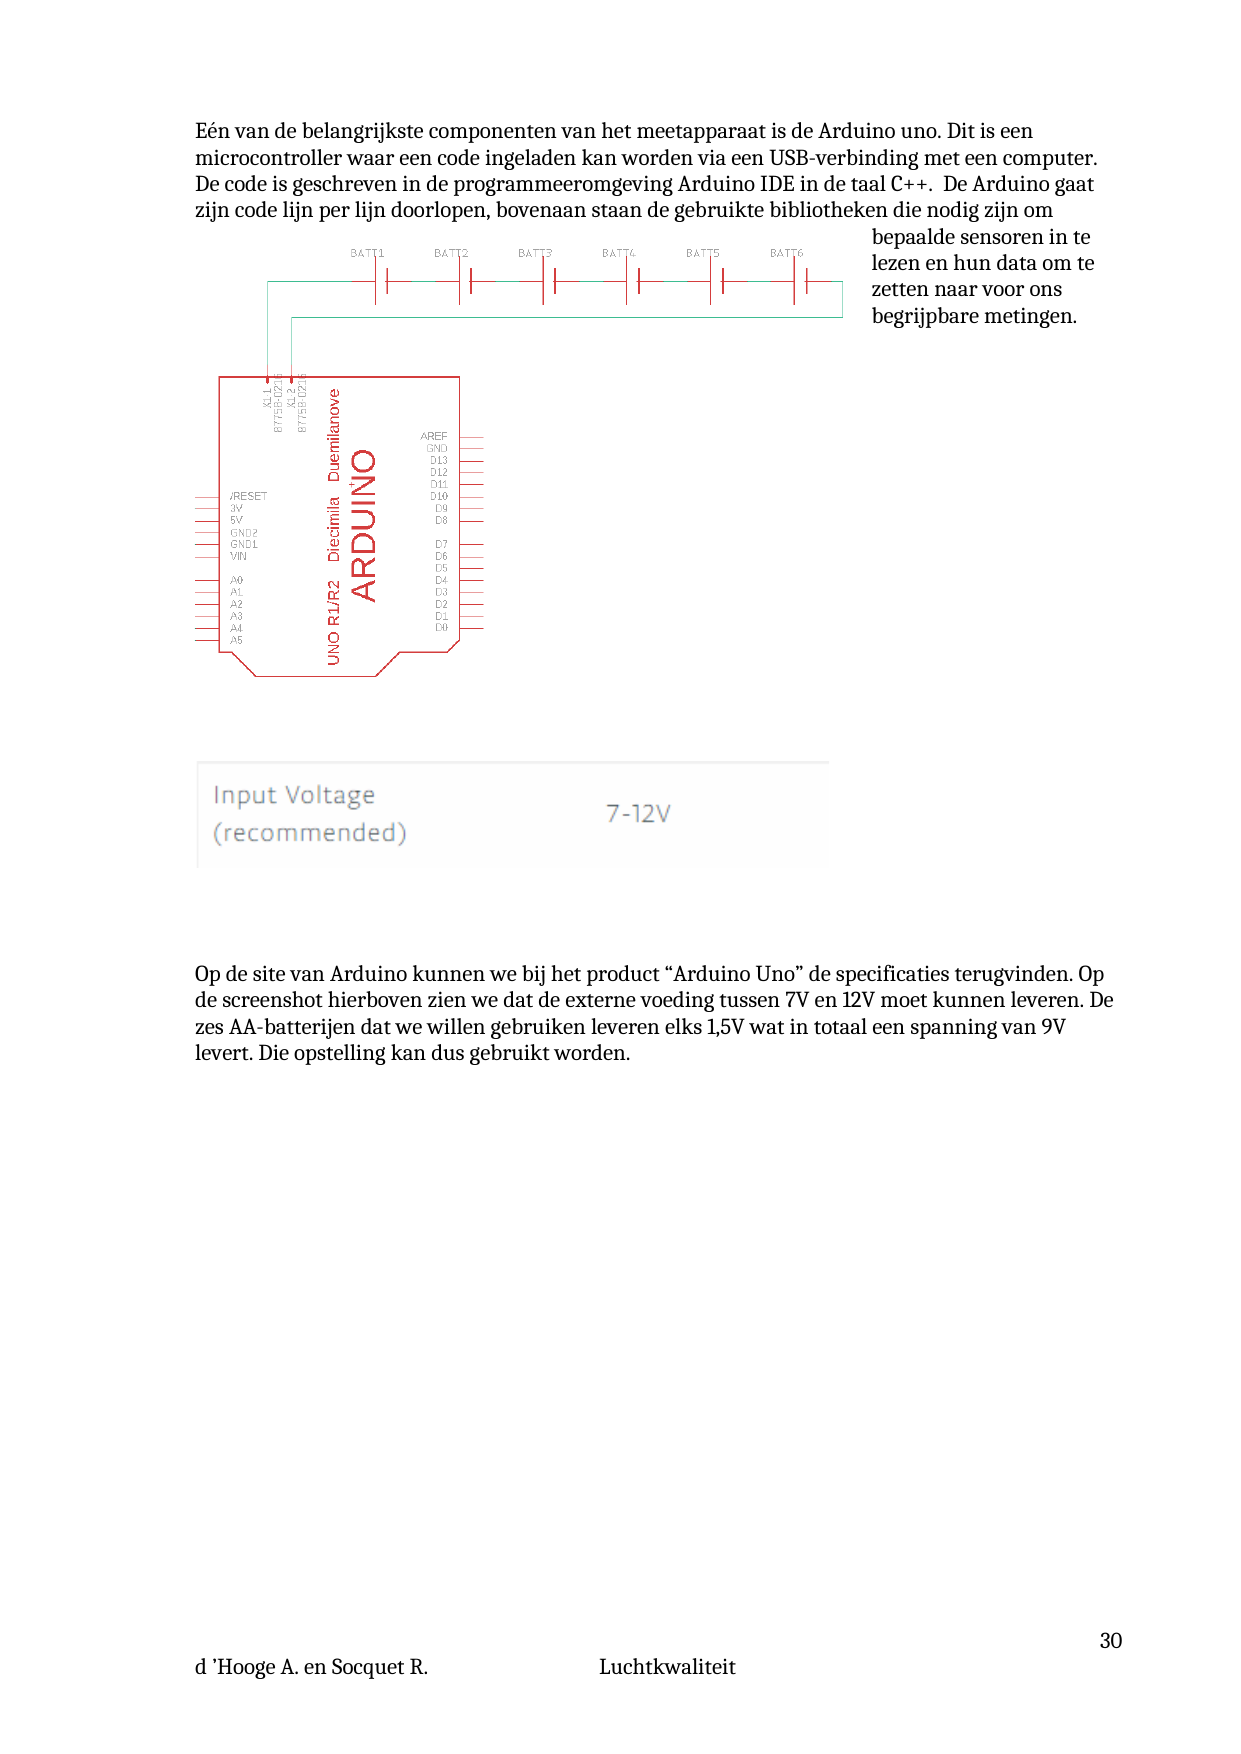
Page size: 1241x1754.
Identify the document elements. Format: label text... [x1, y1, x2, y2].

text Op de site van Arduino kunnen we bij het product “Arduino Uno” de specificaties terugvinden. Op de screenshot hierboven zien we dat de externe voeding tussen 7V en 12V moet kunnen leveren. De zes AA-batterijen dat we willen gebruiken leveren elks 1,5V wat in totaal een spanning van 9V levert. Die opstelling kan dus gebruikt worden. [195, 961, 1122, 1066]
text Eén van de belangrijkste componenten van het meetapparaat is de Arduino uno. Dit is een microcontroller waar een code ingeladen kan worden via een USB-verbinding met een computer. De code is geschreven in de programmeeromgeving Arduino IDE in de taal C++. De Arduino gaat zijn code lijn per lijn doorlopen, bovenaan staan de gebruikte bibliotheken die nodig zijn om bepaalde sensoren in te lezen en hun data om te zetten naar voor ons begrijpbare metingen. [195, 118, 1122, 329]
picture [194, 238, 853, 729]
picture [194, 761, 830, 868]
